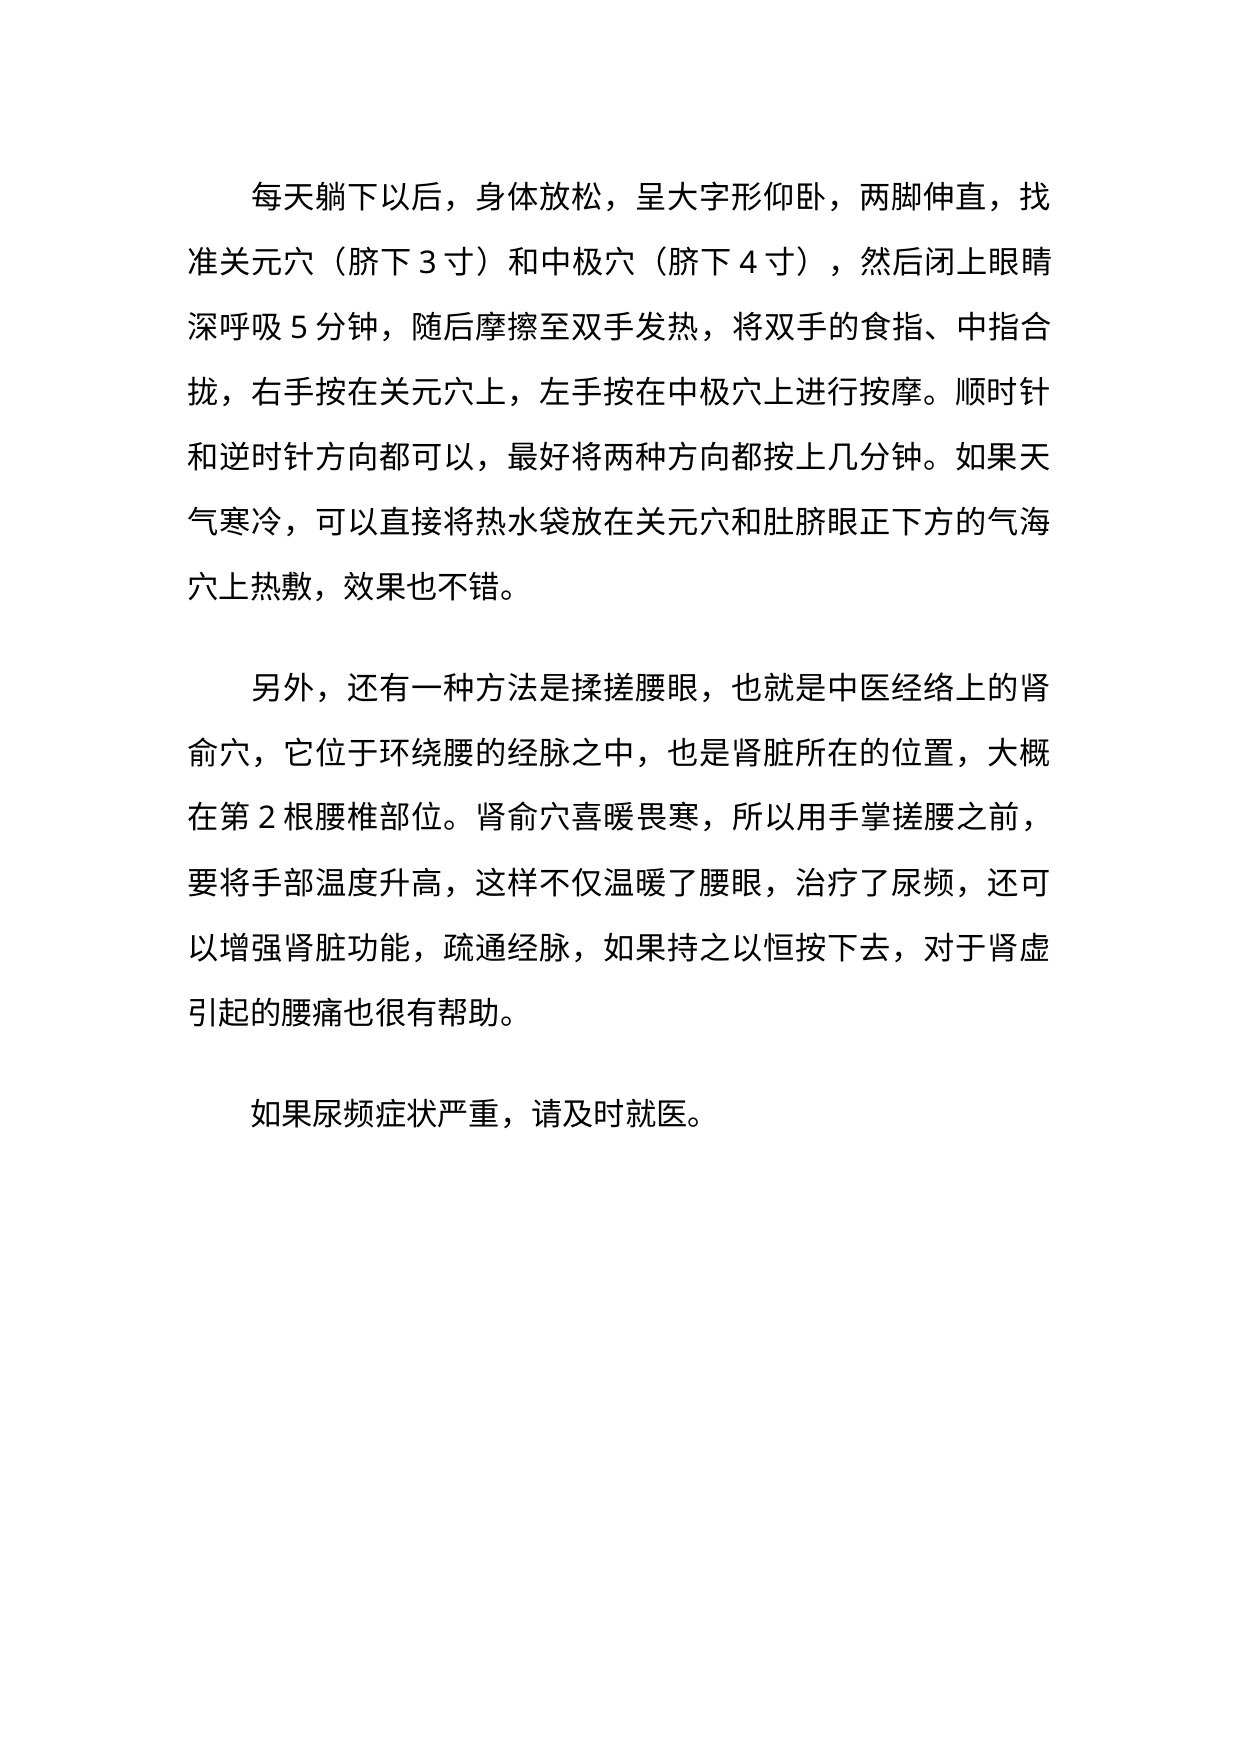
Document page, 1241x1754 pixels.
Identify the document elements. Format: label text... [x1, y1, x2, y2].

text 如果尿频症状严重，请及时就医。 [187, 1079, 1053, 1144]
text 每天躺下以后，身体放松，呈大字形仰卧，两脚伸直，找准关元穴（脐下3寸）和中极穴（脐下4寸），然后闭上眼睛深呼吸5分钟，随后摩擦至双手发热，将双手的食指、中指合拢，右手按在关元穴上，左手按在中极穴上进行按摩。顺时针和逆时针方向都可以，最好将两种方向都按上几分钟。如果天气寒冷，可以直接将热水袋放在关元穴和肚脐眼正下方的气海穴上热敷，效果也不错。 [187, 162, 1053, 617]
text 另外，还有一种方法是揉搓腰眼，也就是中医经络上的肾俞穴，它位于环绕腰的经脉之中，也是肾脏所在的位置，大概在第2根腰椎部位。肾俞穴喜暖畏寒，所以用手掌搓腰之前，要将手部温度升高，这样不仅温暖了腰眼，治疗了尿频，还可以增强肾脏功能，疏通经脉，如果持之以恒按下去，对于肾虚引起的腰痛也很有帮助。 [187, 653, 1053, 1043]
